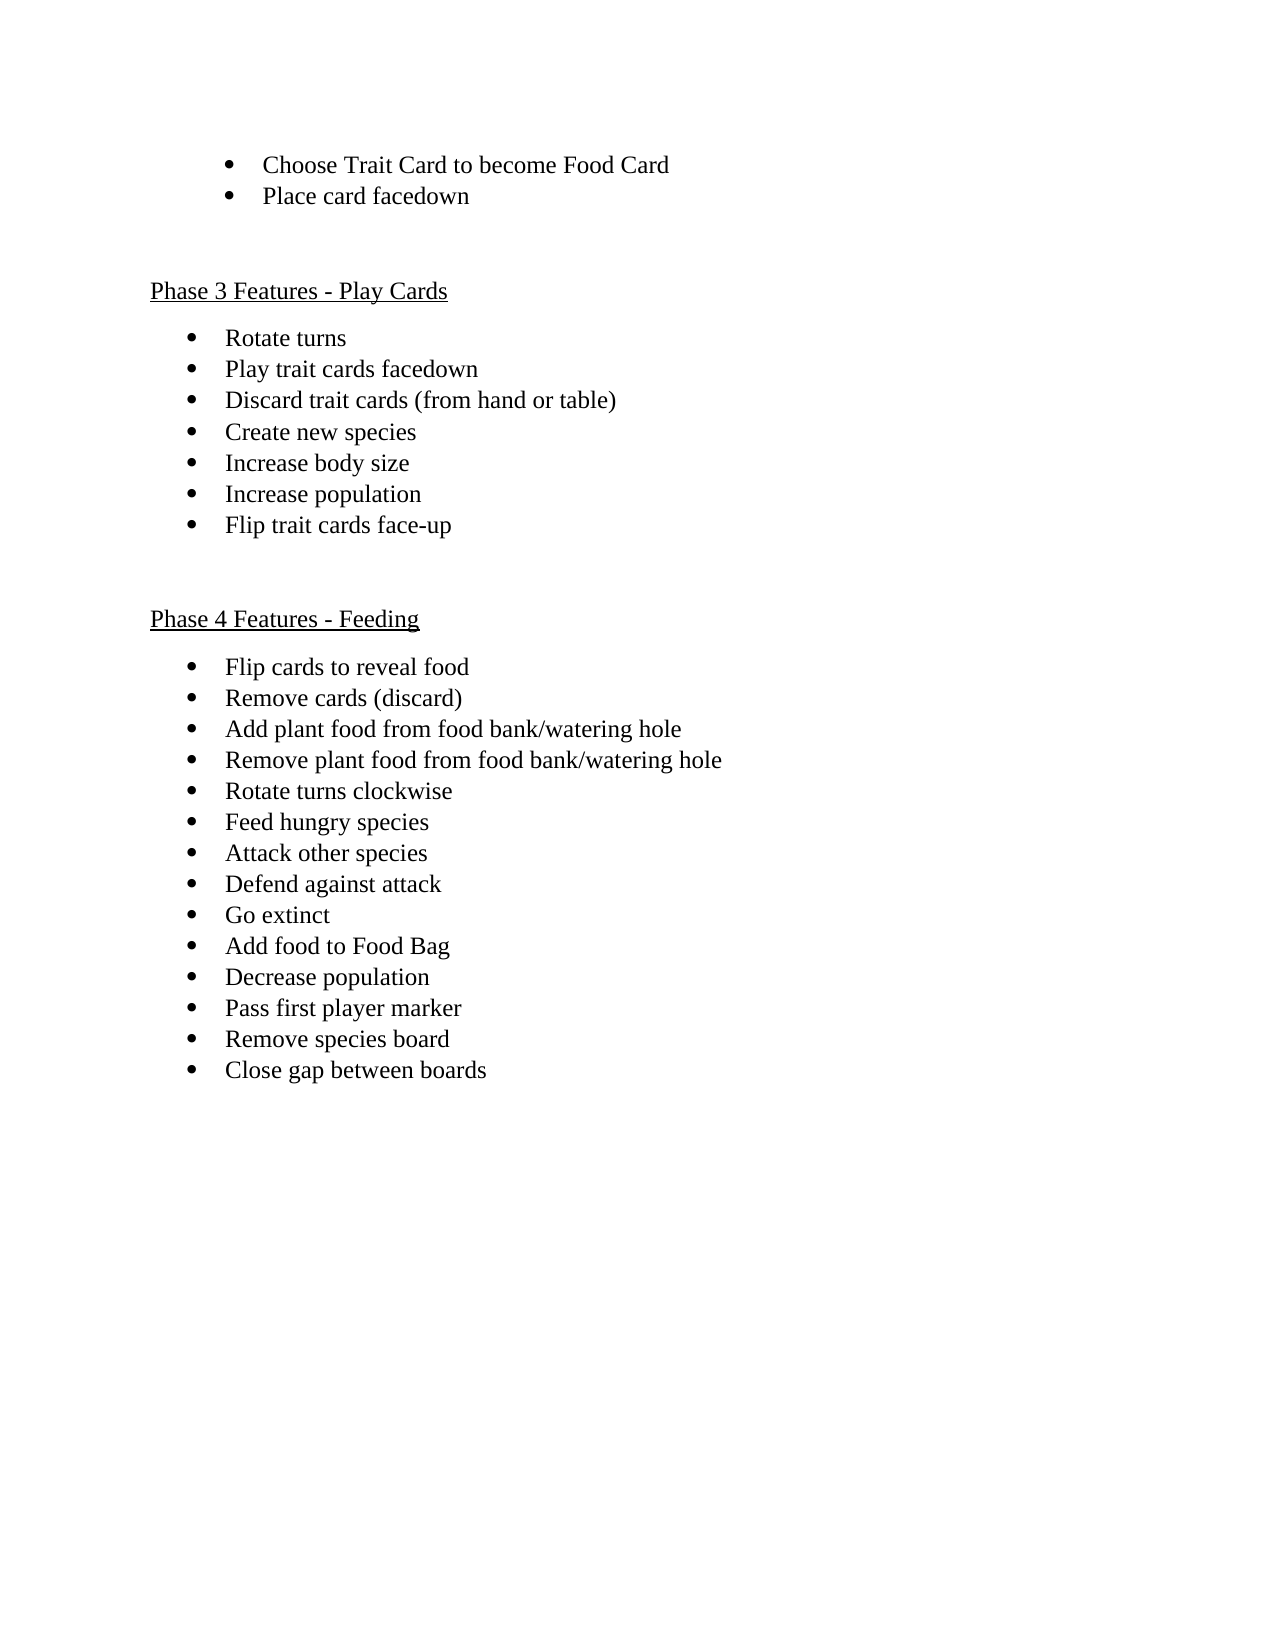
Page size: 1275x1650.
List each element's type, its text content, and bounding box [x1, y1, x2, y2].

list Increase population [187, 479, 1125, 507]
list Flip cards to reveal food [187, 652, 1125, 681]
list Choose Trait Card to become Food Card [225, 150, 1125, 179]
list Rotate turns [187, 323, 1125, 352]
list Discard trait cards (from hand or table) [187, 386, 1125, 414]
list Remove species board [187, 1024, 1125, 1053]
list Feed hungry species [187, 807, 1125, 836]
list Remove cards (discard) [187, 683, 1125, 712]
list Add food to Food Bag [187, 931, 1125, 960]
list Create new species [187, 417, 1125, 445]
list Rotate turns clockwise [187, 776, 1125, 805]
list Place card facedown [225, 181, 1125, 210]
list Play trait cards facedown [187, 354, 1125, 383]
text Phase 4 Features - Feeding [150, 604, 1125, 633]
list Pass first player marker [187, 993, 1125, 1022]
list Flip trait cards face-up [187, 510, 1125, 538]
list Increase body size [187, 448, 1125, 476]
list Decrease population [187, 962, 1125, 991]
list Close gap between boards [187, 1056, 1125, 1084]
text Phase 3 Features - Play Cards [150, 276, 1125, 304]
list Add plant food from food bank/watering hole [187, 714, 1125, 743]
list Go extinct [187, 900, 1125, 929]
list Remove plant food from food bank/watering hole [187, 745, 1125, 774]
list Attack other species [187, 838, 1125, 867]
list Defend against attack [187, 869, 1125, 898]
